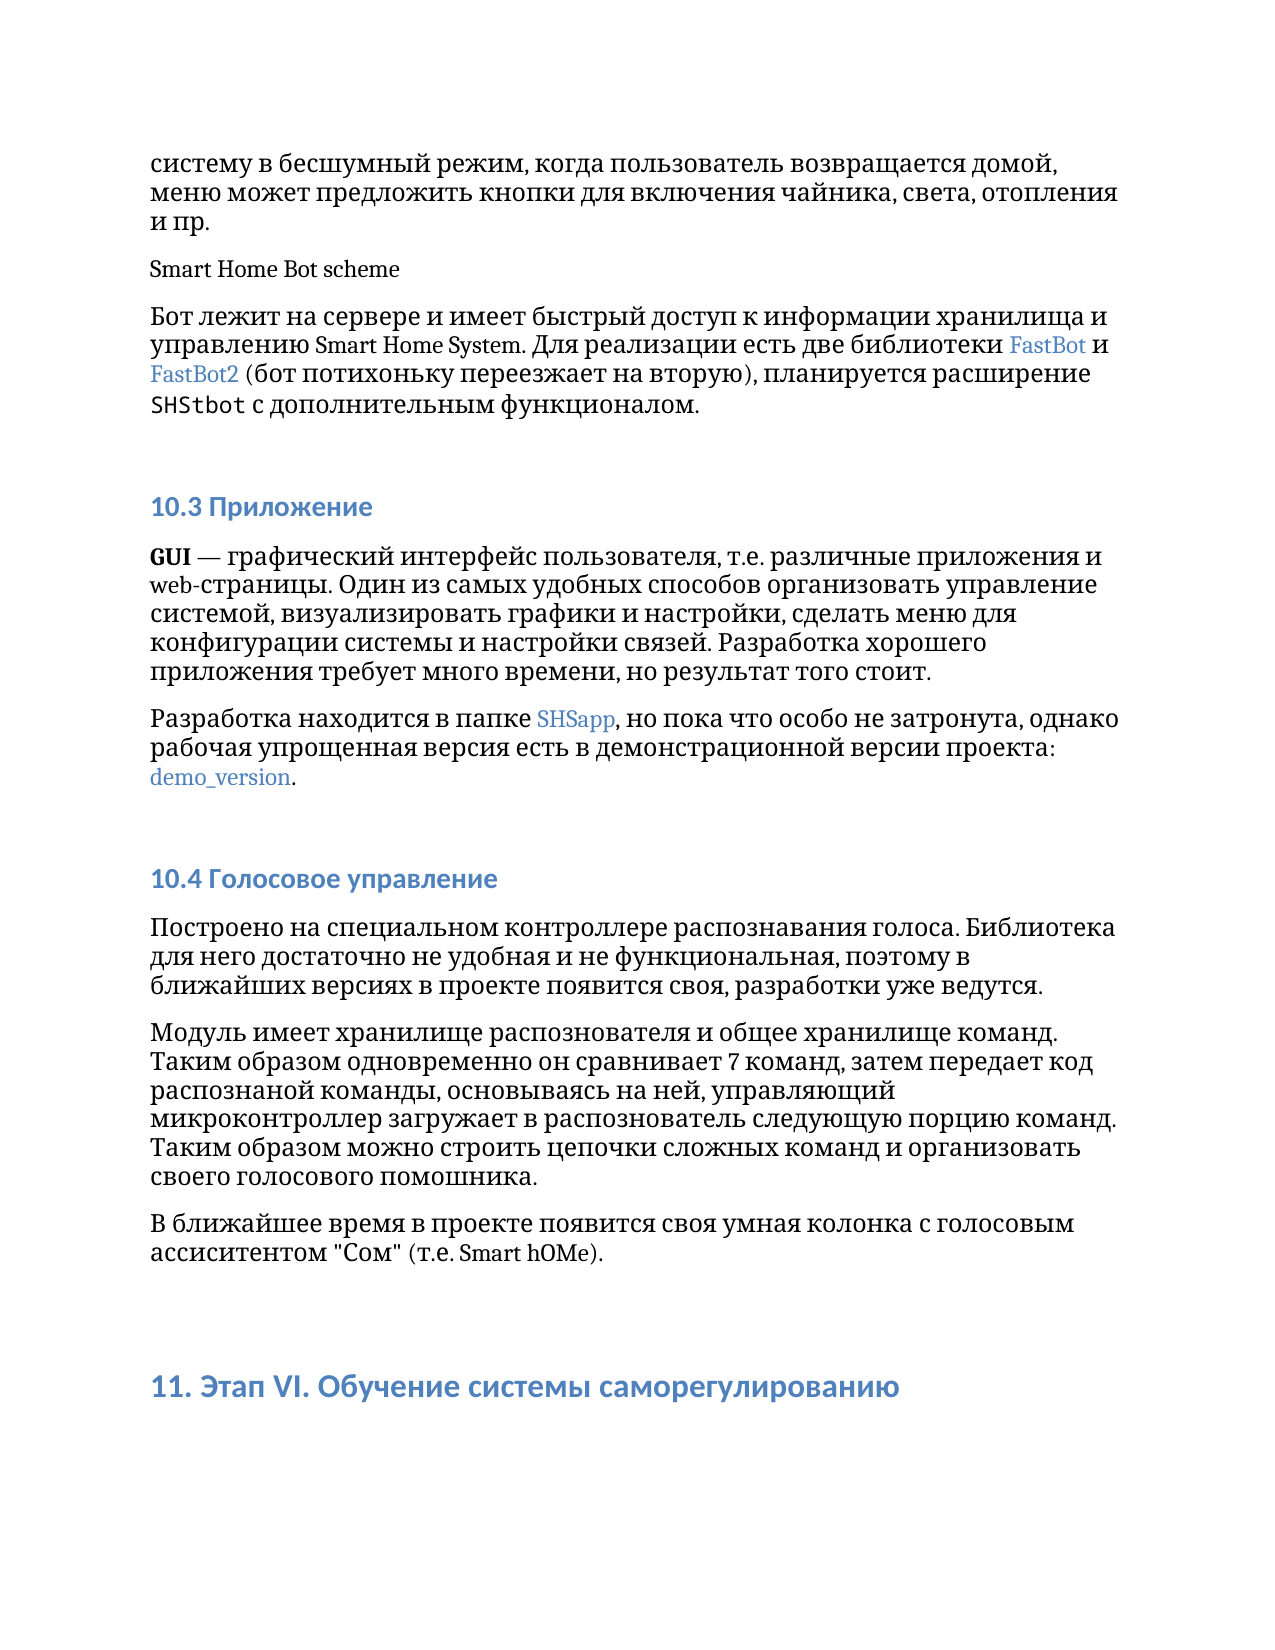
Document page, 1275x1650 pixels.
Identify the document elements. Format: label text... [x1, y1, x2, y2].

text Бот лежит на сервере и имеет быстрый доступ к информации хранилища и управлению Smart Home System. Для реализации есть две библиотеки FastBot и FastBot2 (бот потихоньку переезжает на вторую), планируется расширение SHStbot с дополнительным функционалом. [150, 302, 1125, 420]
text Модуль имеет хранилище распознователя и общее хранилище команд. Таким образом одновременно он сравнивает 7 команд, затем передает код распознаной команды, основываясь на ней, управляющий микроконтроллер загружает в распознователь следующую порцию команд. Таким образом можно строить цепочки сложных команд и организовать своего голосового помошника. [150, 1019, 1125, 1192]
text В ближайшее время в проекте появится своя умная колонка с голосовым ассиситентом "Сом" (т.е. Smart hOMe). [150, 1210, 1125, 1268]
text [150, 150, 1125, 236]
text Smart Home Bot scheme [150, 255, 1125, 284]
text Построено на специальном контроллере распознавания голоса. Библиотека для него достаточно не удобная и не функциональная, поэтому в ближайших версиях в проекте появится своя, разработки уже ведутся. [150, 914, 1125, 1000]
subtitle 10.4 Голосовое управление [150, 860, 1125, 895]
text Разработка находится в папке SHSapp, но пока что особо не затронута, однако рабочая упрощенная версия есть в демонстрационной версии проекта: demo_version. [150, 705, 1125, 791]
subtitle 11. Этап VI. Обучение системы саморегулированию [150, 1365, 1125, 1406]
subtitle 10.3 Приложение [150, 488, 1125, 524]
text GUI — графический интерфейс пользователя, т.е. различные приложения и web-страницы. Один из самых удобных способов организовать управление системой, визуализировать графики и настройки, сделать меню для конфигурации системы и настройки связей. Разработка хорошего приложения требует много времени, но результат того стоит. [150, 543, 1125, 686]
